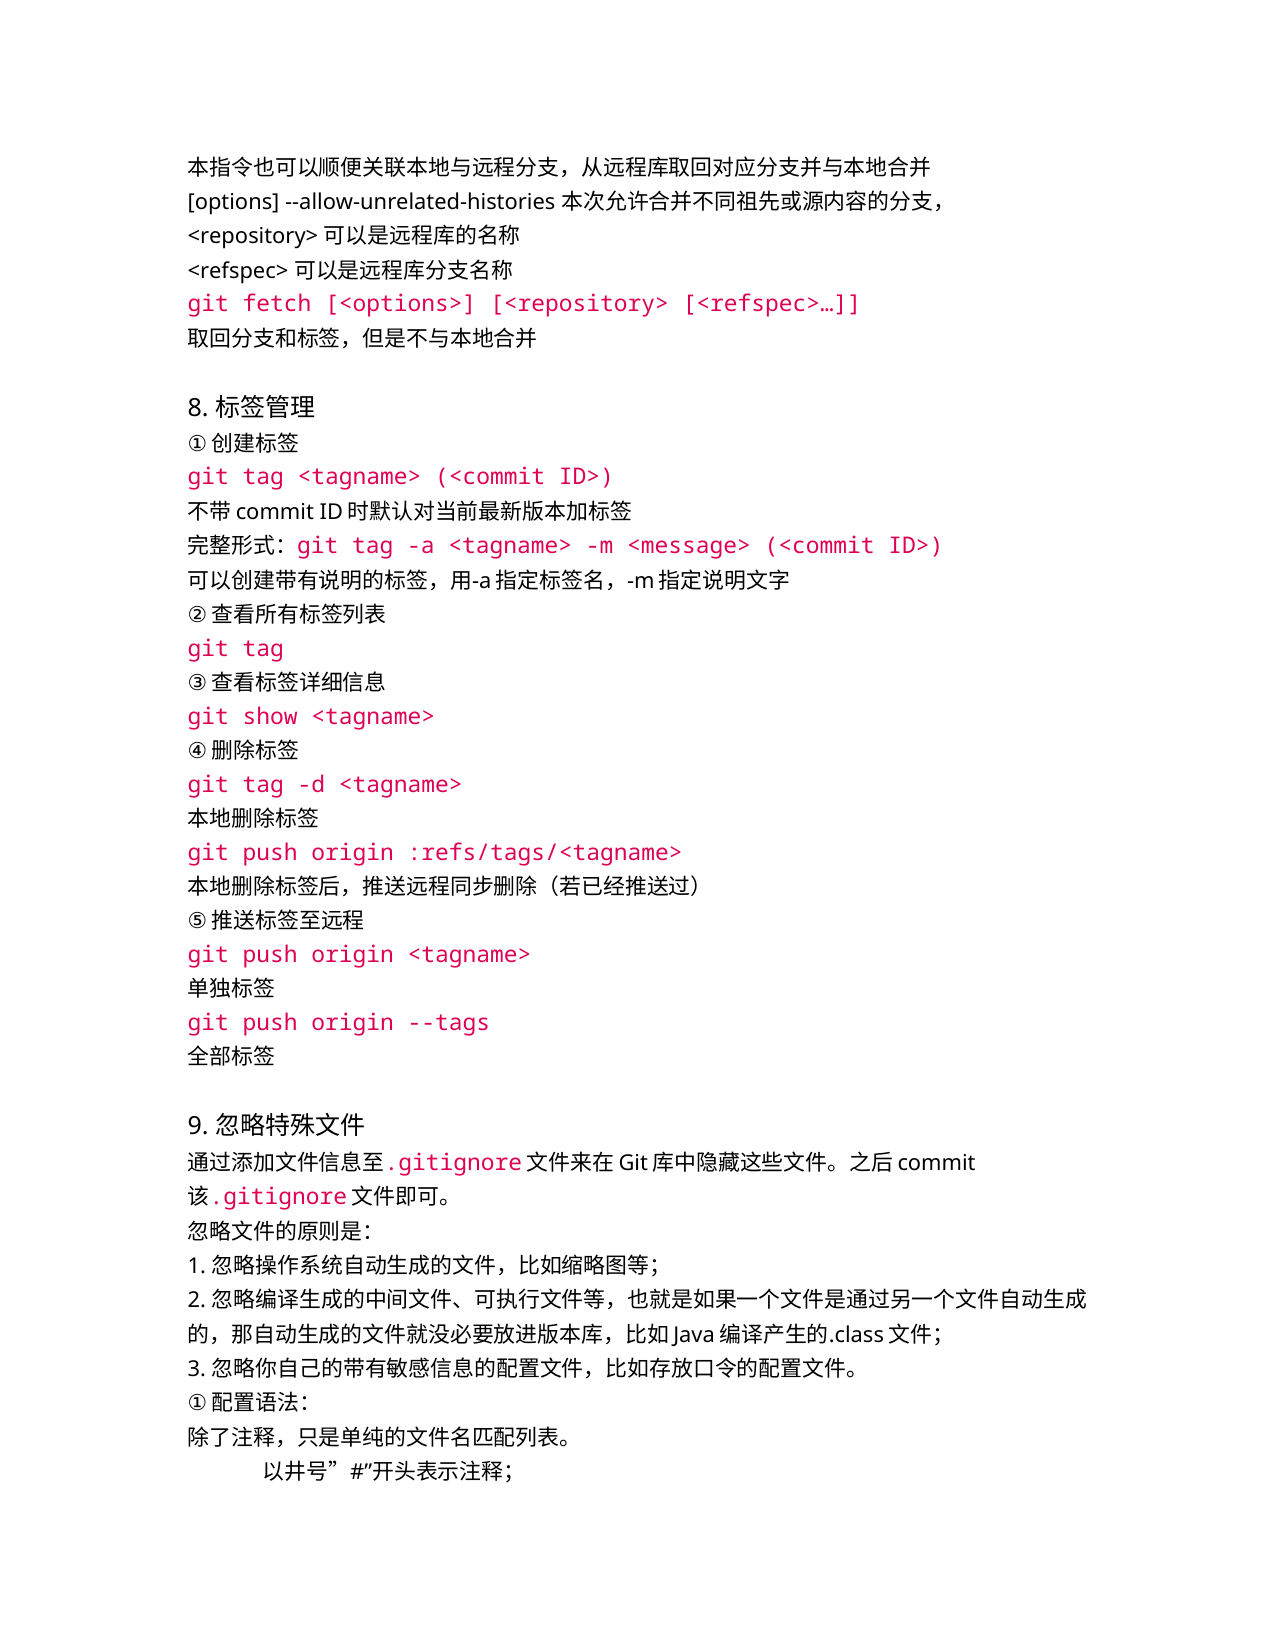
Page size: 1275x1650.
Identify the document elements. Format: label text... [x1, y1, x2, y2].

text git push origin :refs/tags/<tagname> [187, 836, 1087, 867]
text ①创建标签 [187, 426, 1087, 458]
text 全部标签 [187, 1039, 1087, 1071]
text git tag [187, 632, 1087, 663]
text 3. 忽略你自己的带有敏感信息的配置文件，比如存放口令的配置文件。 [187, 1351, 1087, 1383]
text [options] --allow-unrelated-histories 本次允许合并不同祖先或源内容的分支， [187, 184, 1087, 216]
text ②查看所有标签列表 [187, 597, 1087, 629]
text 单独标签 [187, 971, 1087, 1003]
text git fetch [<options>] [<repository> [<refspec>…​]] [187, 287, 1087, 318]
text <refspec> 可以是远程库分支名称 [187, 253, 1087, 284]
text ⑤推送标签至远程 [187, 903, 1087, 935]
text ①配置语法： [187, 1385, 1087, 1417]
text <repository> 可以是远程库的名称 [187, 218, 1087, 250]
text 通过添加文件信息至.gitignore文件来在Git库中隐藏这些文件。之后commit该.gitignore文件即可。 [187, 1145, 1087, 1212]
text git push origin --tags [187, 1006, 1087, 1037]
text git push origin <tagname> [187, 938, 1087, 969]
subtitle 9. 忽略特殊文件 [187, 1106, 1087, 1142]
text 本地删除标签后，推送远程同步删除（若已经推送过） [187, 869, 1087, 901]
text 不带commit ID时默认对当前最新版本加标签 [187, 494, 1087, 526]
text 除了注释，只是单纯的文件名匹配列表。 [187, 1419, 1087, 1451]
text 完整形式：git tag -a <tagname> -m <message> (<commit ID>) [187, 528, 1087, 561]
text 本指令也可以顺便关联本地与远程分支，从远程库取回对应分支并与本地合并 [187, 150, 1087, 182]
text 以井号”#”开头表示注释； [187, 1454, 1087, 1486]
text 2. 忽略编译生成的中间文件、可执行文件等，也就是如果一个文件是通过另一个文件自动生成的，那自动生成的文件就没必要放进版本库，比如Java编译产生的.class文件； [187, 1282, 1087, 1348]
text 取回分支和标签，但是不与本地合并 [187, 321, 1087, 352]
text 1. 忽略操作系统自动生成的文件，比如缩略图等； [187, 1248, 1087, 1280]
subtitle 8. 标签管理 [187, 387, 1087, 423]
text git tag -d <tagname> [187, 768, 1087, 799]
text git show <tagname> [187, 699, 1087, 731]
text ③查看标签详细信息 [187, 665, 1087, 697]
text 忽略文件的原则是： [187, 1214, 1087, 1246]
text 本地删除标签 [187, 801, 1087, 833]
text git tag <tagname> (<commit ID>) [187, 460, 1087, 492]
text ④删除标签 [187, 733, 1087, 765]
text 可以创建带有说明的标签，用-a指定标签名，-m指定说明文字 [187, 563, 1087, 595]
